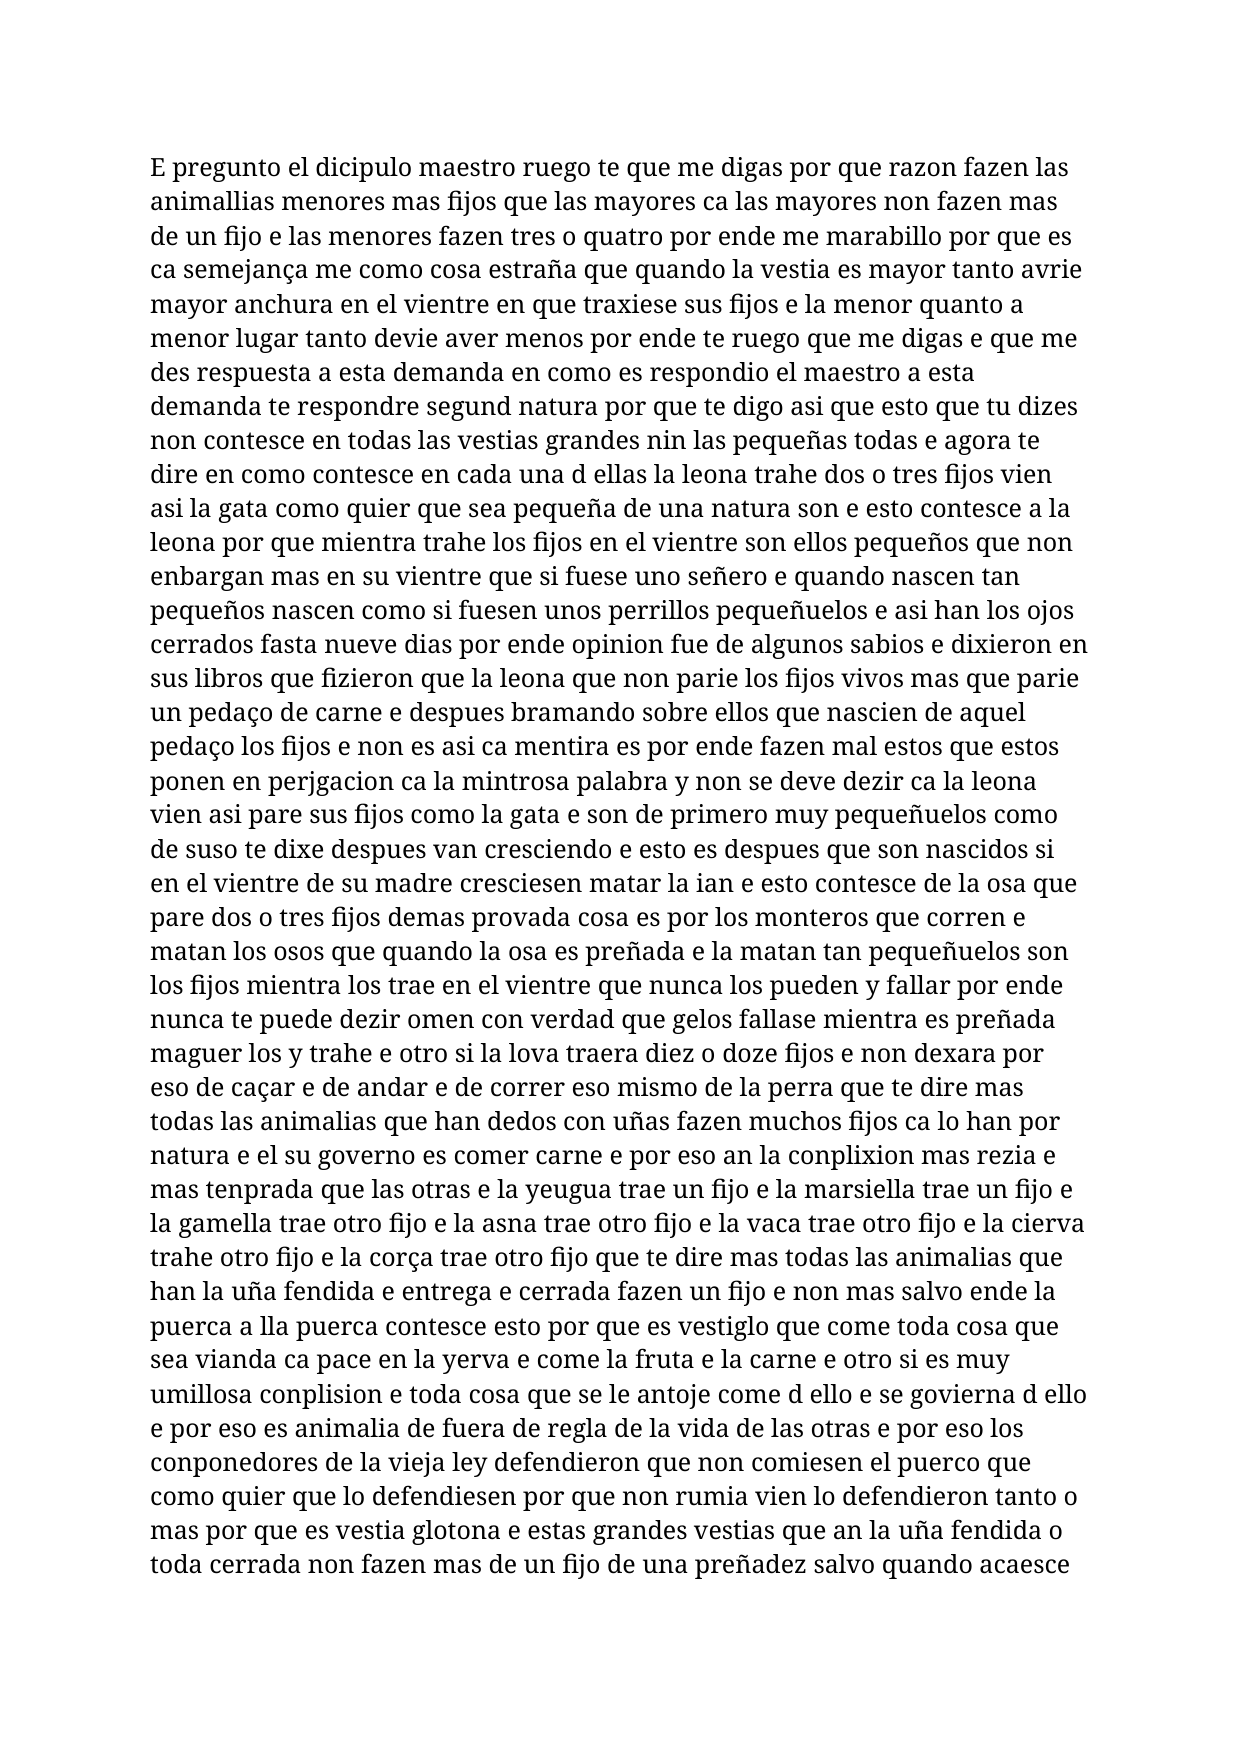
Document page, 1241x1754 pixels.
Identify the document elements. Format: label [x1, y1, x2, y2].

text [150, 150, 1090, 1581]
